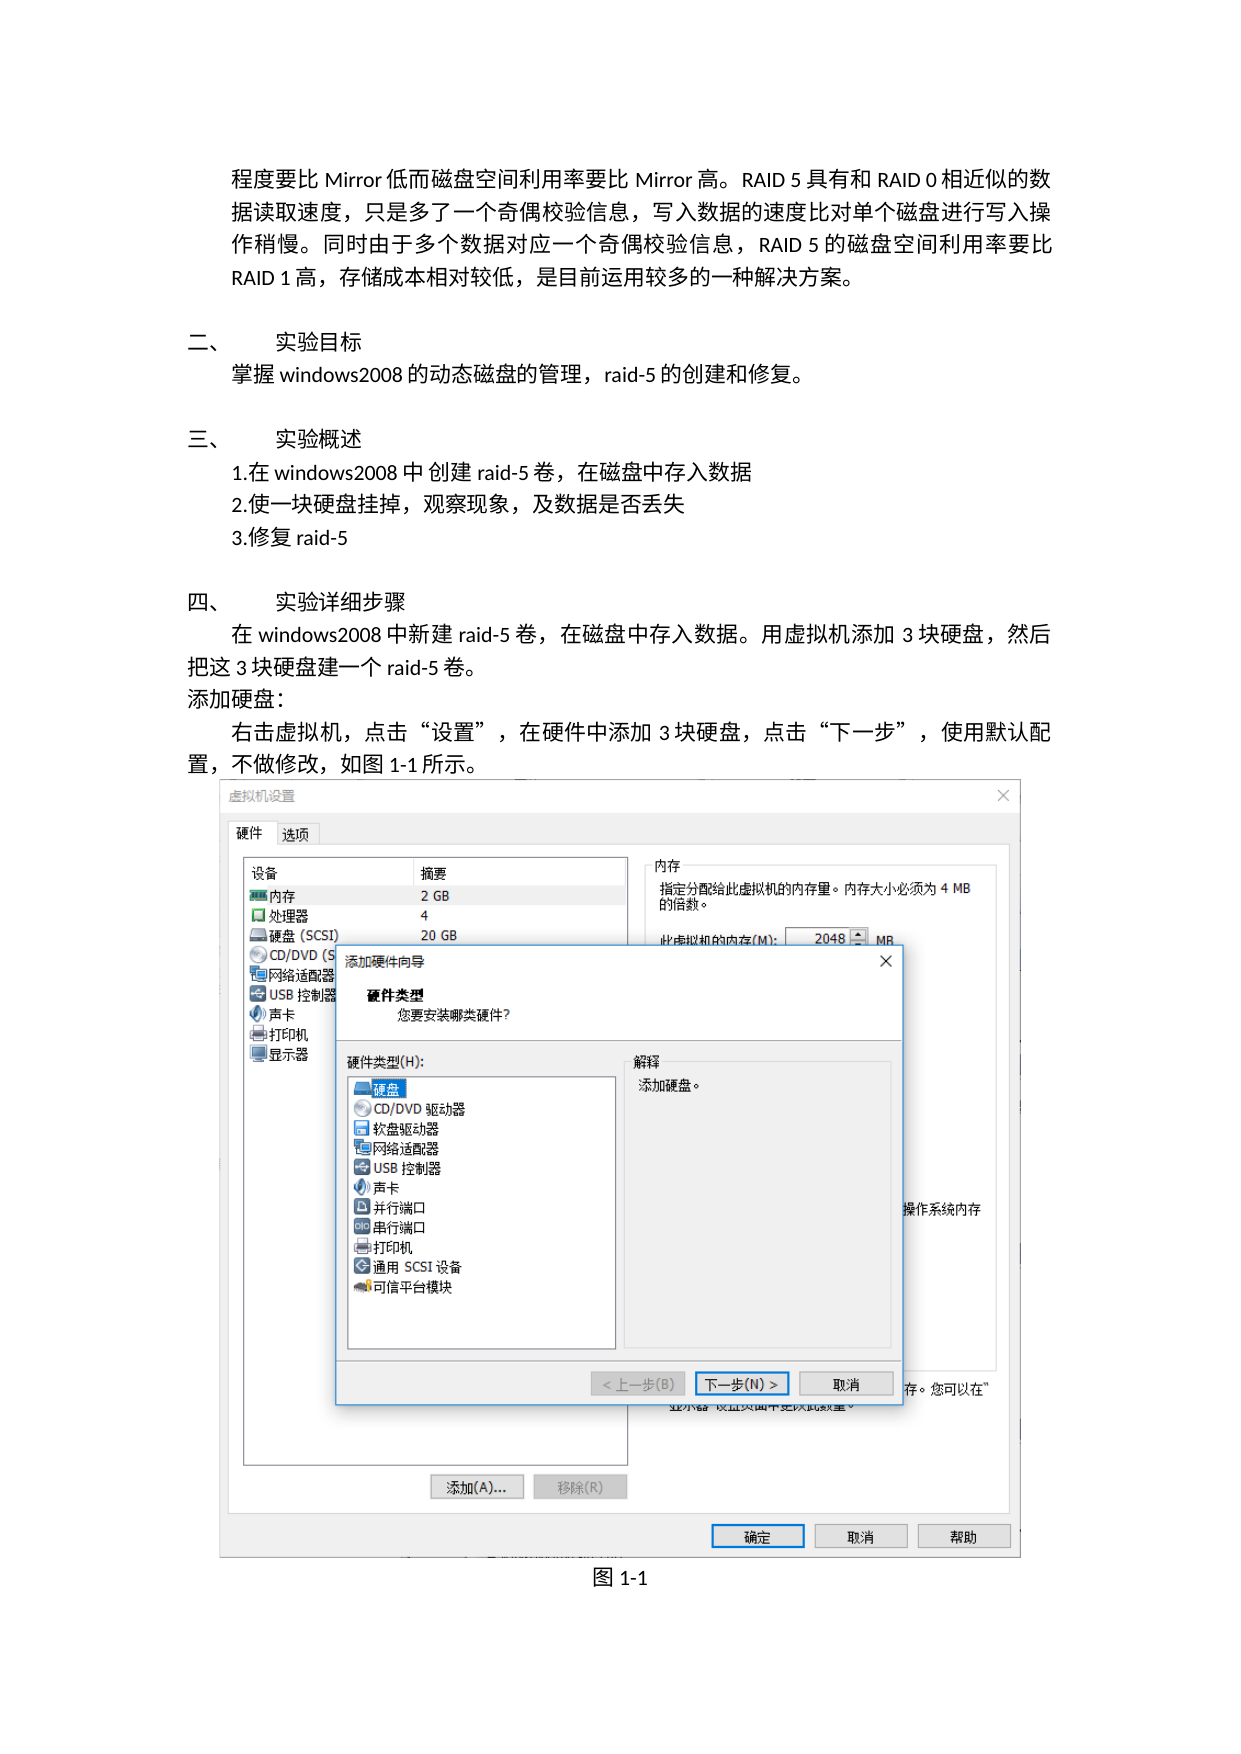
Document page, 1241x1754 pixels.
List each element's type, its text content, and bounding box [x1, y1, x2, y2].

text 图1-1 [187, 1559, 1053, 1592]
text 1.在windows2008中 创建raid-5卷，在磁盘中存入数据 [187, 454, 1053, 487]
text 3.修复raid-5 [187, 519, 1053, 552]
text 掌握windows2008的动态磁盘的管理，raid-5的创建和修复。 [187, 357, 1053, 389]
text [231, 162, 1053, 292]
list 实验概述 [187, 422, 1053, 454]
text 右击虚拟机，点击“设置”，在硬件中添加3块硬盘，点击“下一步”，使用默认配置，不做修改，如图1-1所示。 [187, 714, 1053, 779]
text 2.使一块硬盘挂掉，观察现象，及数据是否丢失 [187, 487, 1053, 519]
list 实验目标 [187, 324, 1053, 357]
picture [219, 779, 1021, 1558]
list 实验详细步骤 [187, 584, 1053, 617]
text 添加硬盘： [187, 682, 1053, 714]
text 在windows2008中新建raid-5卷，在磁盘中存入数据。用虚拟机添加3块硬盘，然后把这3块硬盘建一个raid-5卷。 [187, 617, 1053, 682]
